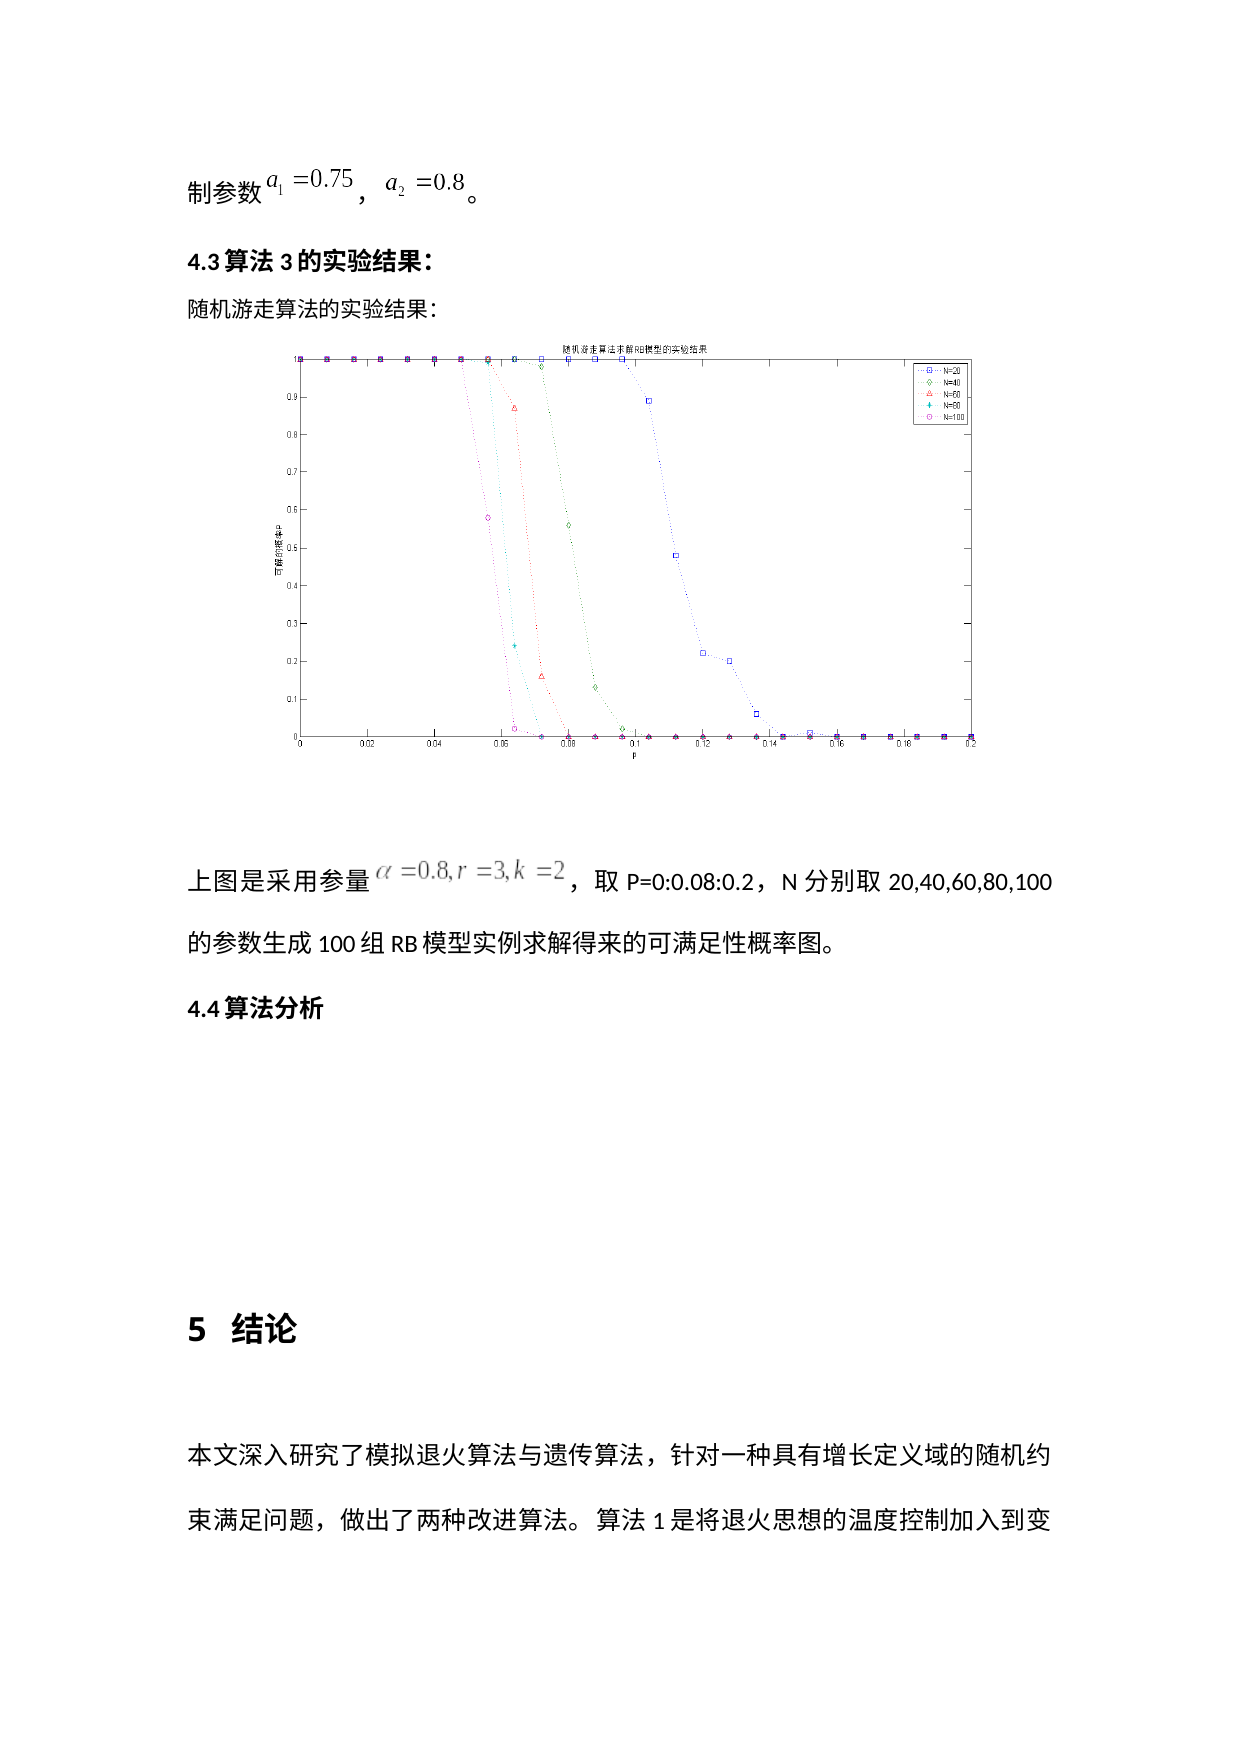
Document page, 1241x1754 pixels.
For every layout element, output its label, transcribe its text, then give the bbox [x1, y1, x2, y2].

text 上图是采用参量，取P=0:0.08:0.2，N分别取20,40,60,80,100的参数生成100组RB模型实例求解得来的可满足性概率图。 [187, 844, 1053, 974]
text 4.3算法3的实验结果： [187, 227, 1053, 292]
picture [187, 324, 1053, 787]
text 4.4算法分析 [187, 974, 1053, 1039]
text 随机游走算法的实验结果： [187, 292, 1053, 324]
subtitle 结论 [187, 1294, 1053, 1359]
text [187, 1421, 1053, 1551]
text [187, 162, 1053, 227]
